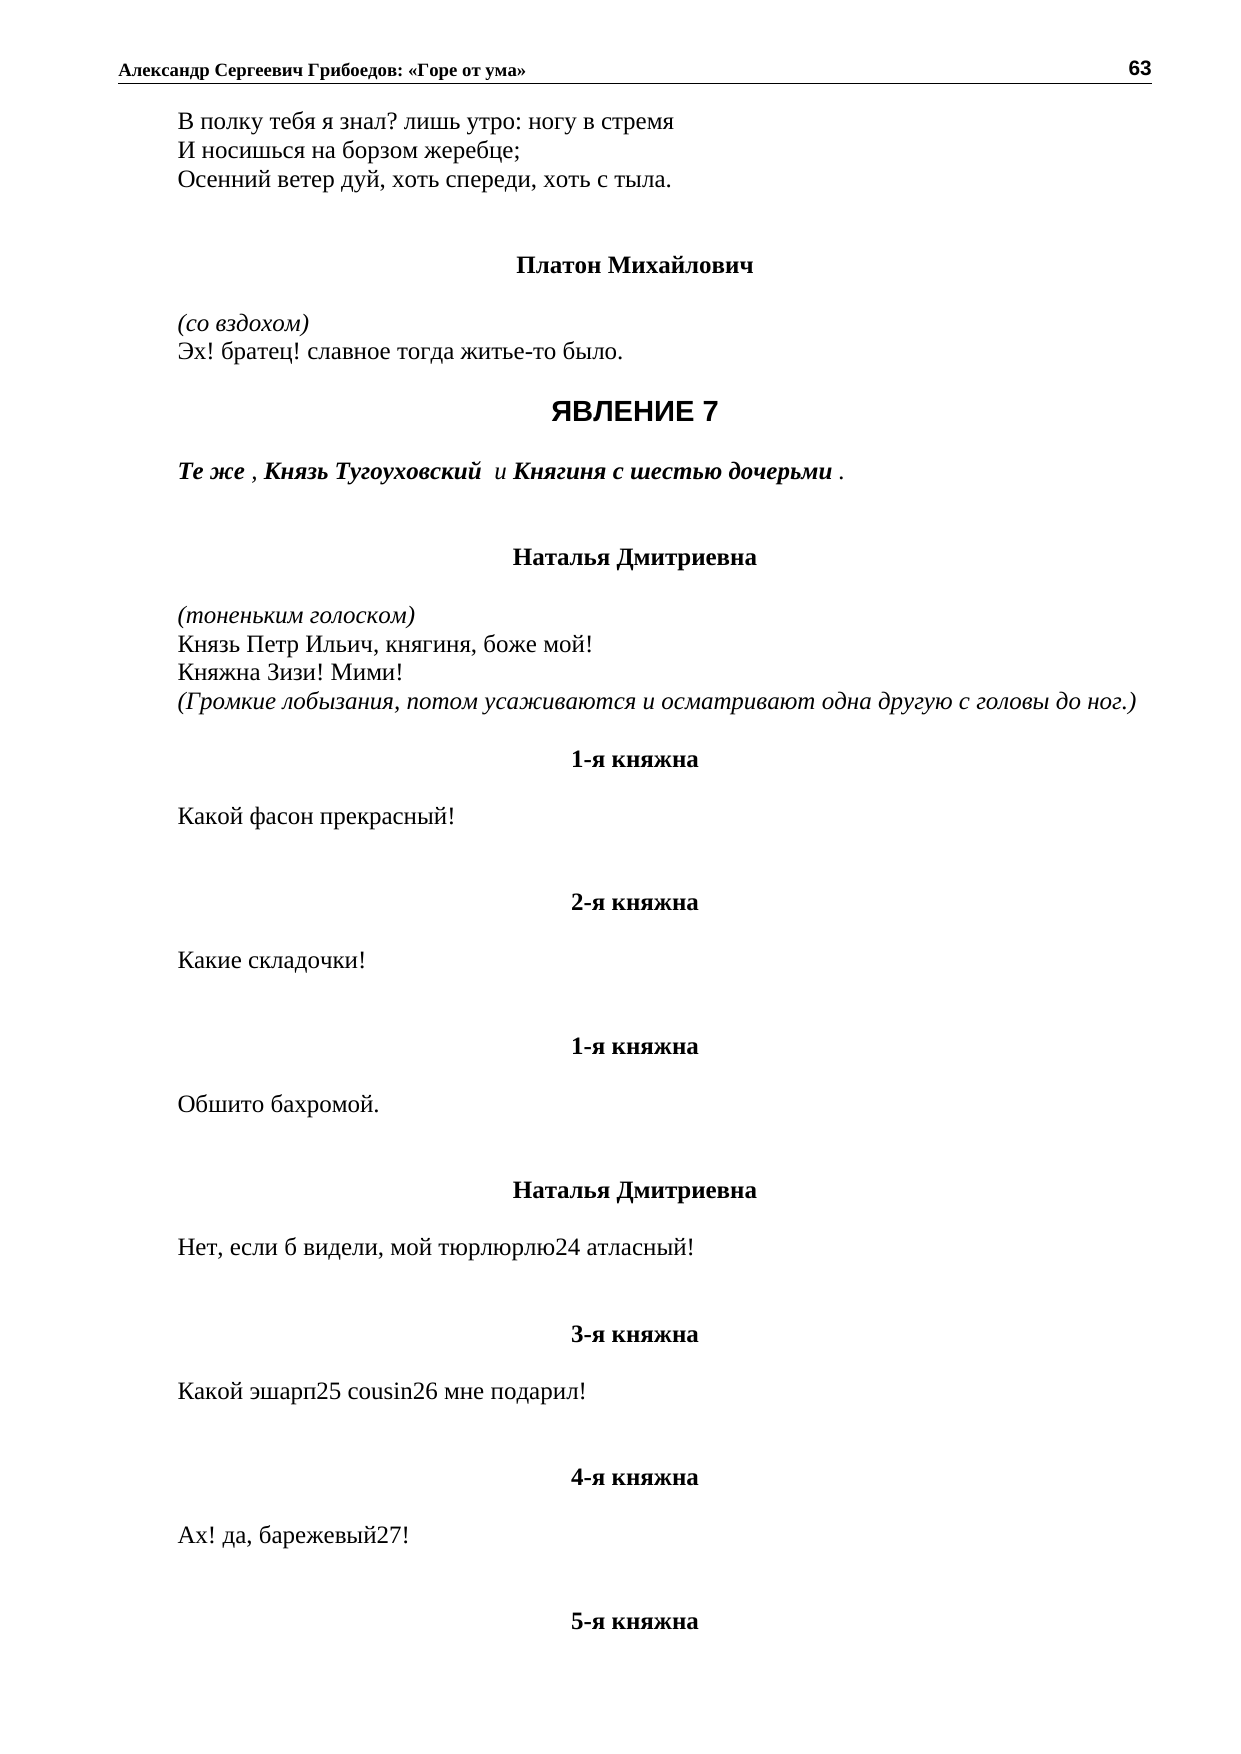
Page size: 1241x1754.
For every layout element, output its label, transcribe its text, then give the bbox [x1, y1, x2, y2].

subtitle 1-я княжна [118, 1031, 1152, 1060]
text (Громкие лобызания, потом усаживаются и осматривают одна другую с головы до ног.) [118, 686, 1152, 715]
text Осенний ветер дуй, хоть спереди, хоть с тыла. [118, 164, 1152, 193]
subtitle 4-я княжна [118, 1462, 1152, 1491]
text Князь Петр Ильич, княгиня, боже мой! [118, 629, 1152, 657]
text Княжна Зизи! Мими! [118, 657, 1152, 686]
subtitle Платон Михайлович [118, 250, 1152, 279]
text Нет, если б видели, мой тюрлюрлю24 атласный! [118, 1232, 1152, 1261]
text И носишься на борзом жеребце; [118, 135, 1152, 164]
text Какой фасон прекрасный! [118, 801, 1152, 830]
text Обшито бахромой. [118, 1089, 1152, 1117]
text (со вздохом) [118, 308, 1152, 336]
text Какие складочки! [118, 945, 1152, 974]
text Эх! братец! славное тогда житье-то было. [118, 336, 1152, 365]
subtitle 5-я княжна [118, 1606, 1152, 1635]
text Те же , Князь Тугоуховский и Княгиня с шестью дочерьми . [118, 456, 1152, 485]
subtitle 2-я княжна [118, 887, 1152, 916]
text В полку тебя я знал? лишь утро: ногу в стремя [118, 106, 1152, 135]
text Ах! да, барежевый27! [118, 1520, 1152, 1549]
text (тоненьким голоском) [118, 600, 1152, 629]
subtitle ЯВЛЕНИЕ 7 [118, 394, 1152, 427]
subtitle 3-я княжна [118, 1319, 1152, 1347]
subtitle 1-я княжна [118, 744, 1152, 772]
subtitle Наталья Дмитриевна [118, 542, 1152, 571]
subtitle Наталья Дмитриевна [118, 1175, 1152, 1204]
text Какой эшарп25 cousin26 мне подарил! [118, 1376, 1152, 1405]
